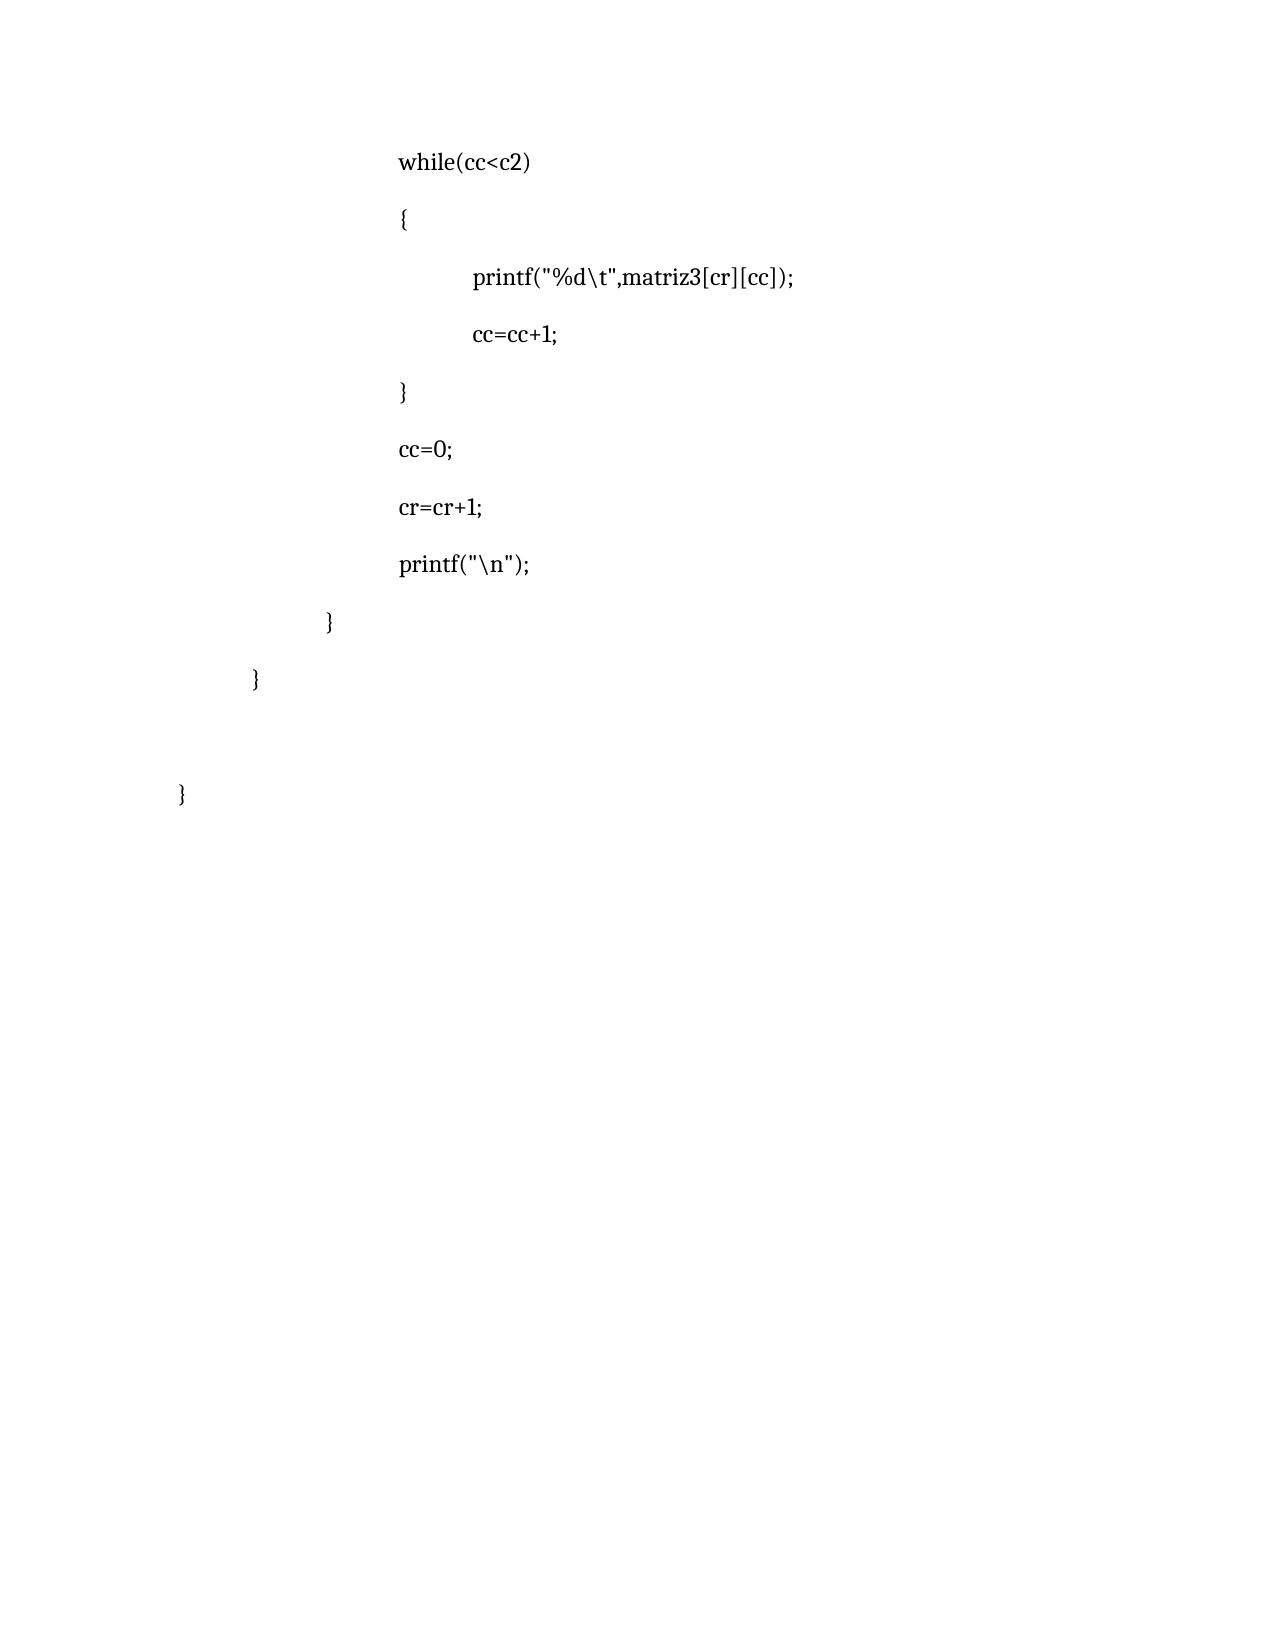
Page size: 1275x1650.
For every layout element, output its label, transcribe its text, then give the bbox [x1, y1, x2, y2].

text { [177, 205, 1098, 234]
text } [177, 780, 1098, 809]
text printf("%d\t",matriz3[cr][cc]); [177, 263, 1098, 291]
text printf("\n"); [177, 550, 1098, 579]
text } [177, 608, 1098, 636]
text cc=0; [177, 435, 1098, 464]
text cc=cc+1; [177, 320, 1098, 349]
text while(cc<c2) [177, 148, 1098, 176]
text } [177, 378, 1098, 406]
text } [177, 665, 1098, 694]
text cr=cr+1; [177, 493, 1098, 521]
